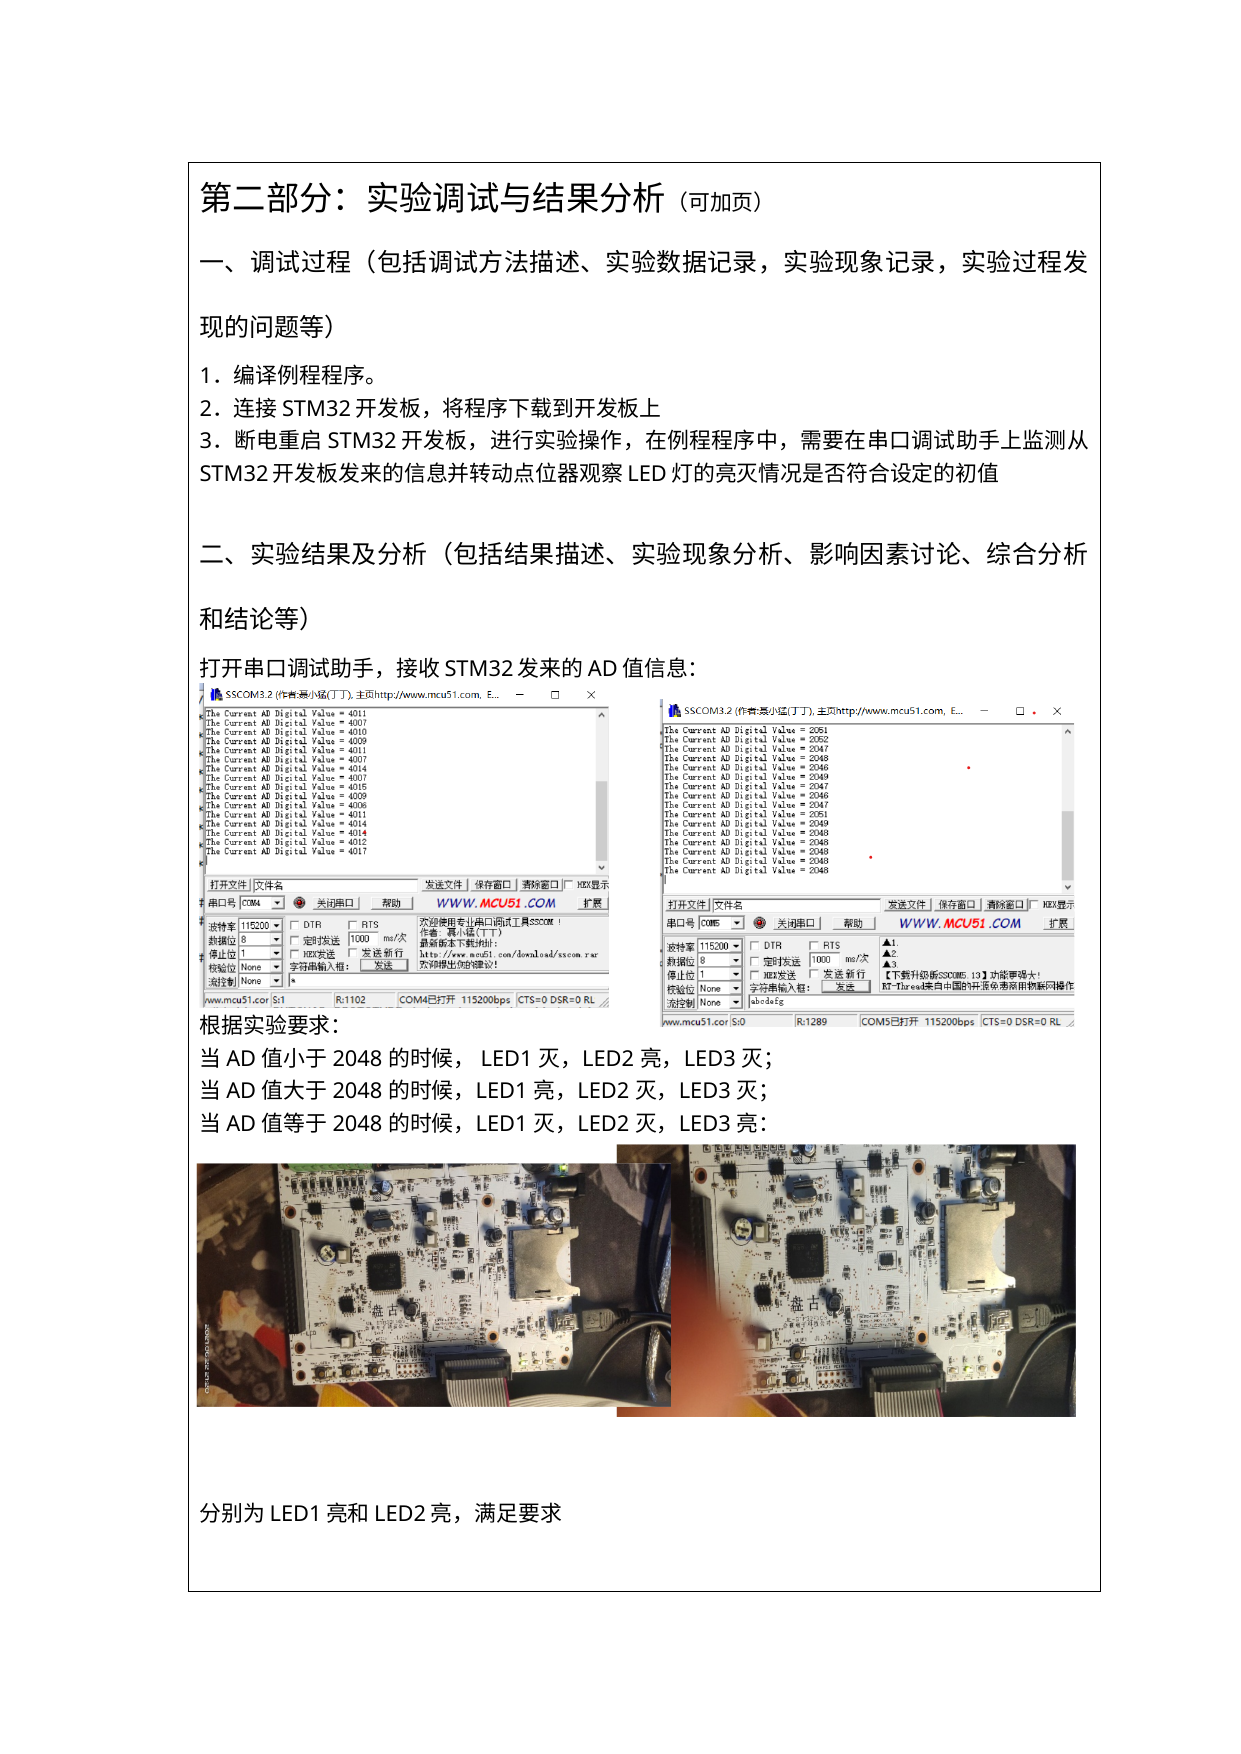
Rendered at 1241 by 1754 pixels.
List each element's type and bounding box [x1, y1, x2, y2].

picture [197, 1145, 1075, 1417]
picture [659, 699, 1075, 1027]
picture [199, 683, 609, 1008]
table_cell [189, 163, 1100, 1591]
